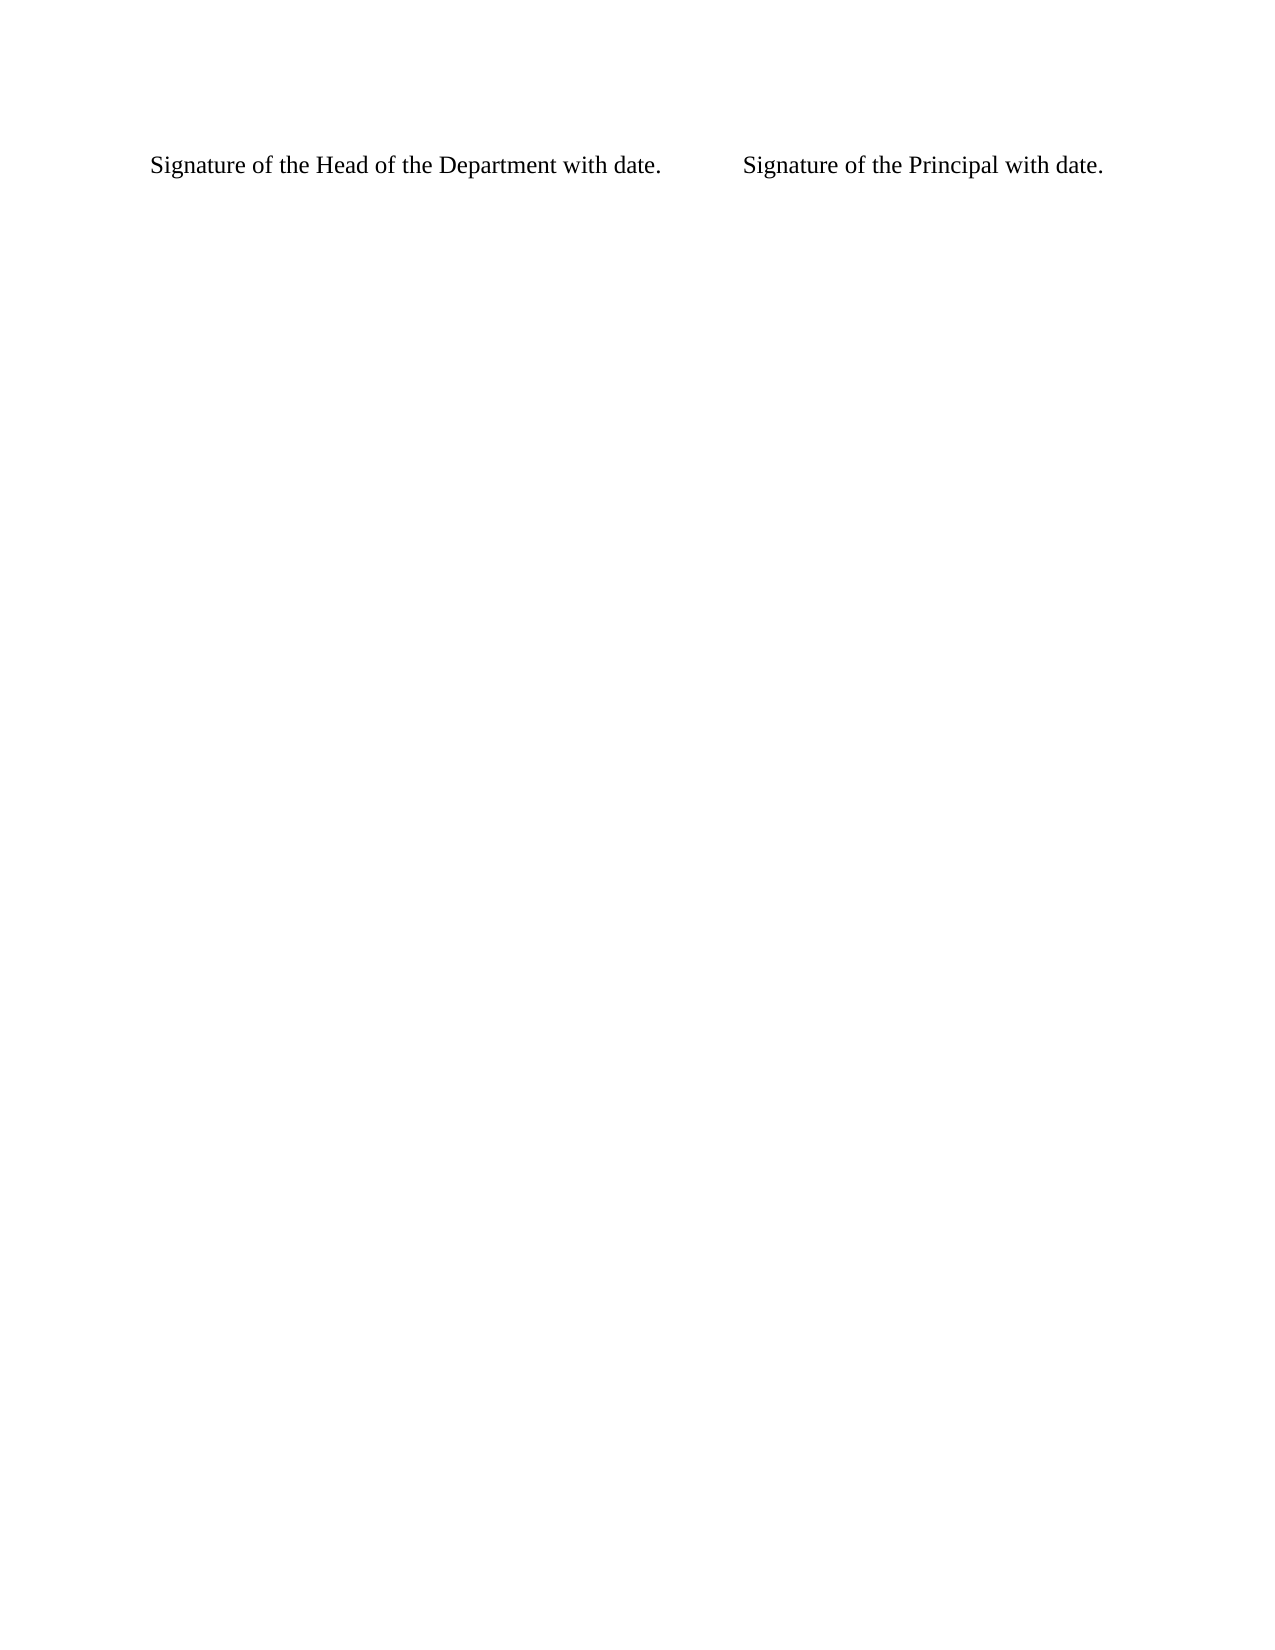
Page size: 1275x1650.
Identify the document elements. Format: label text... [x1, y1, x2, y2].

text Signature of the Head of the Department with date. Signature of the Principal with date. [150, 150, 1125, 179]
